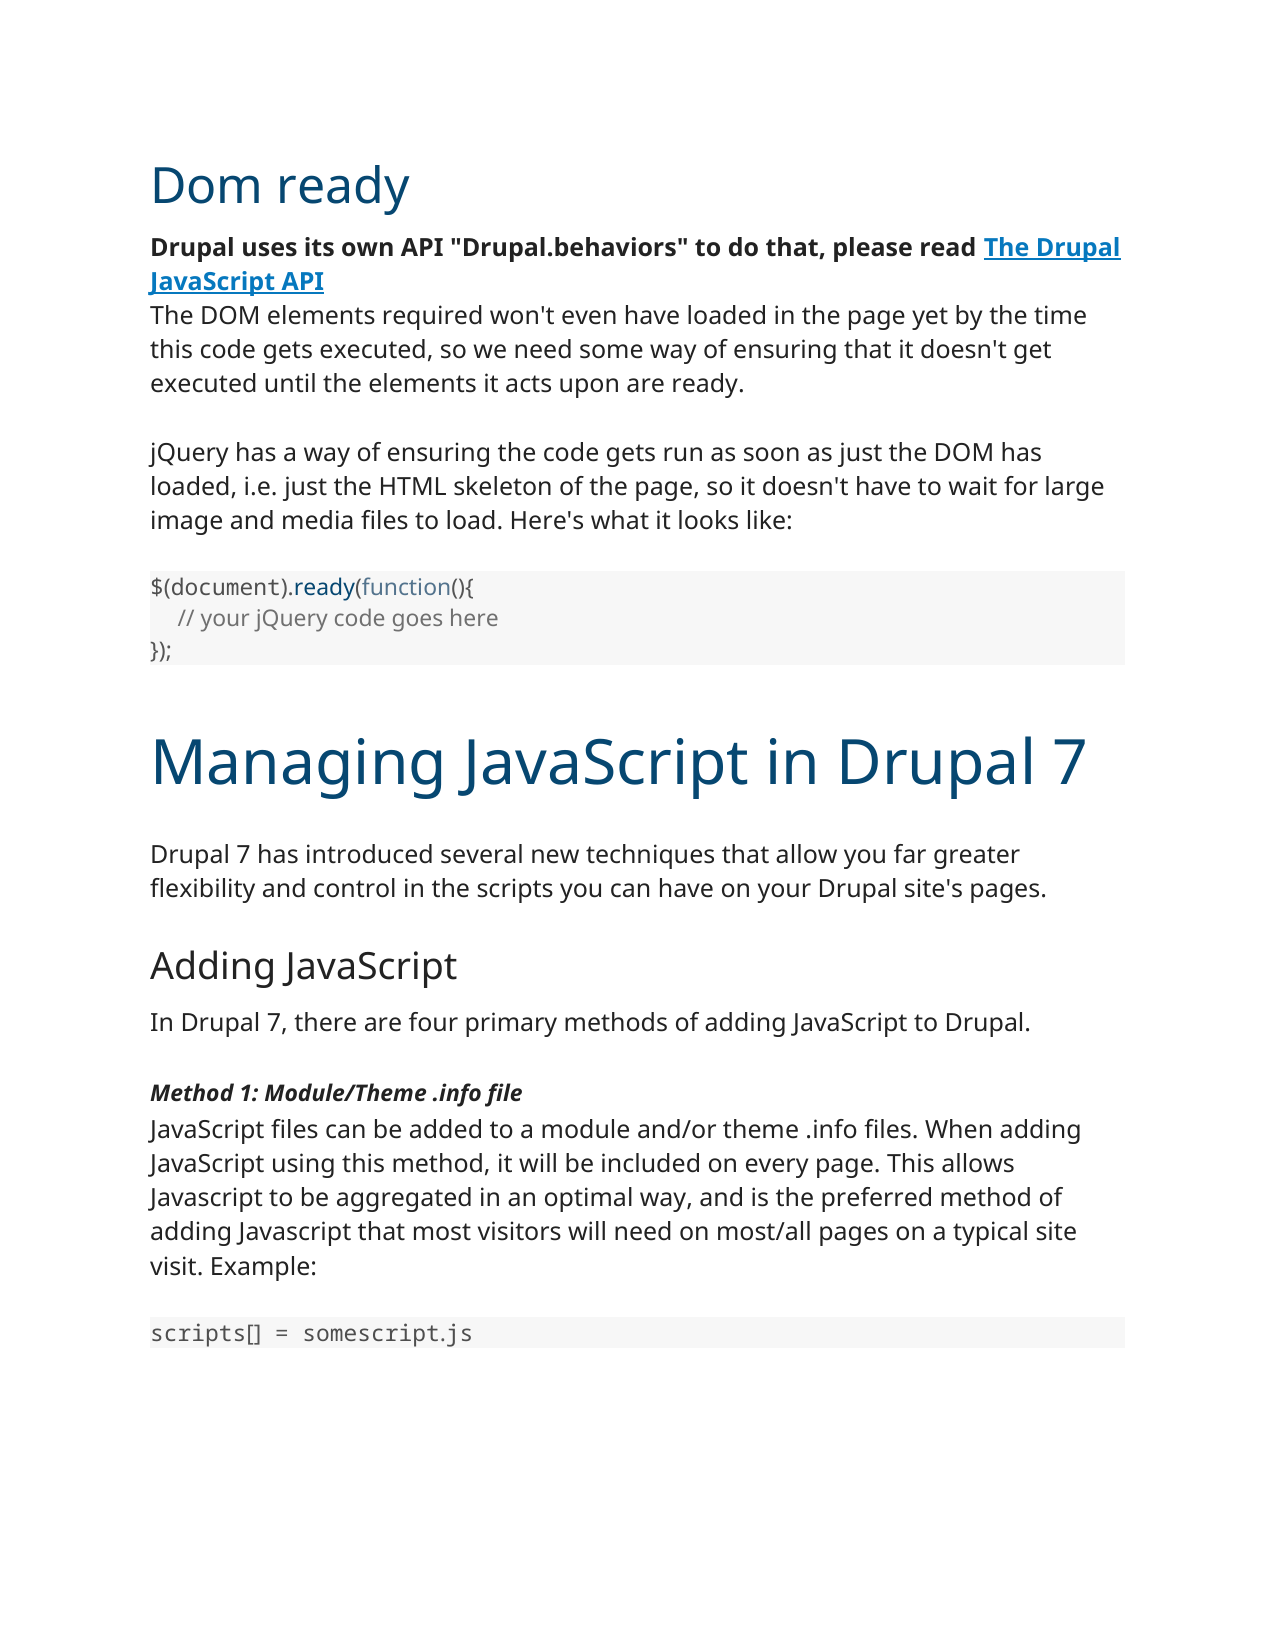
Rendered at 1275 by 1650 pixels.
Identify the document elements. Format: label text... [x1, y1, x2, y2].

text JavaScript files can be added to a module and/or theme .info files. When adding JavaScript using this method, it will be included on every page. This allows Javascript to be aggregated in an optimal way, and is the preferred method of adding Javascript that most visitors will need on most/all pages on a typical site visit. Example: [150, 1112, 1125, 1282]
text The DOM elements required won't even have loaded in the page yet by the time this code gets executed, so we need some way of ensuring that it doesn't get executed until the elements it acts upon are ready. [150, 297, 1125, 400]
text Drupal 7 has introduced several new techniques that allow you far greater flexibility and control in the scripts you can have on your Drupal site's pages. [150, 808, 1125, 905]
text Drupal uses its own API "Drupal.behaviors" to do that, please read The Drupal JavaScript API [150, 229, 1125, 297]
text // your jQuery code goes here [150, 602, 1125, 633]
text In Drupal 7, there are four primary methods of adding JavaScript to Drupal. [150, 1004, 1125, 1038]
text }); [150, 633, 1125, 665]
subtitle Method 1: Module/Theme .info file [150, 1073, 1125, 1108]
subtitle Managing JavaScript in Drupal 7 [150, 718, 1125, 803]
text jQuery has a way of ensuring the code gets run as soon as just the DOM has loaded, i.e. just the HTML skeleton of the page, so it doesn't have to wait for large image and media files to load. Here's what it looks like: [150, 434, 1125, 536]
subtitle Adding JavaScript [150, 939, 1125, 990]
subtitle Dom ready [150, 150, 1125, 218]
text scripts[] = somescript.js [150, 1317, 1125, 1348]
text $(document).ready(function(){ [150, 571, 1125, 602]
